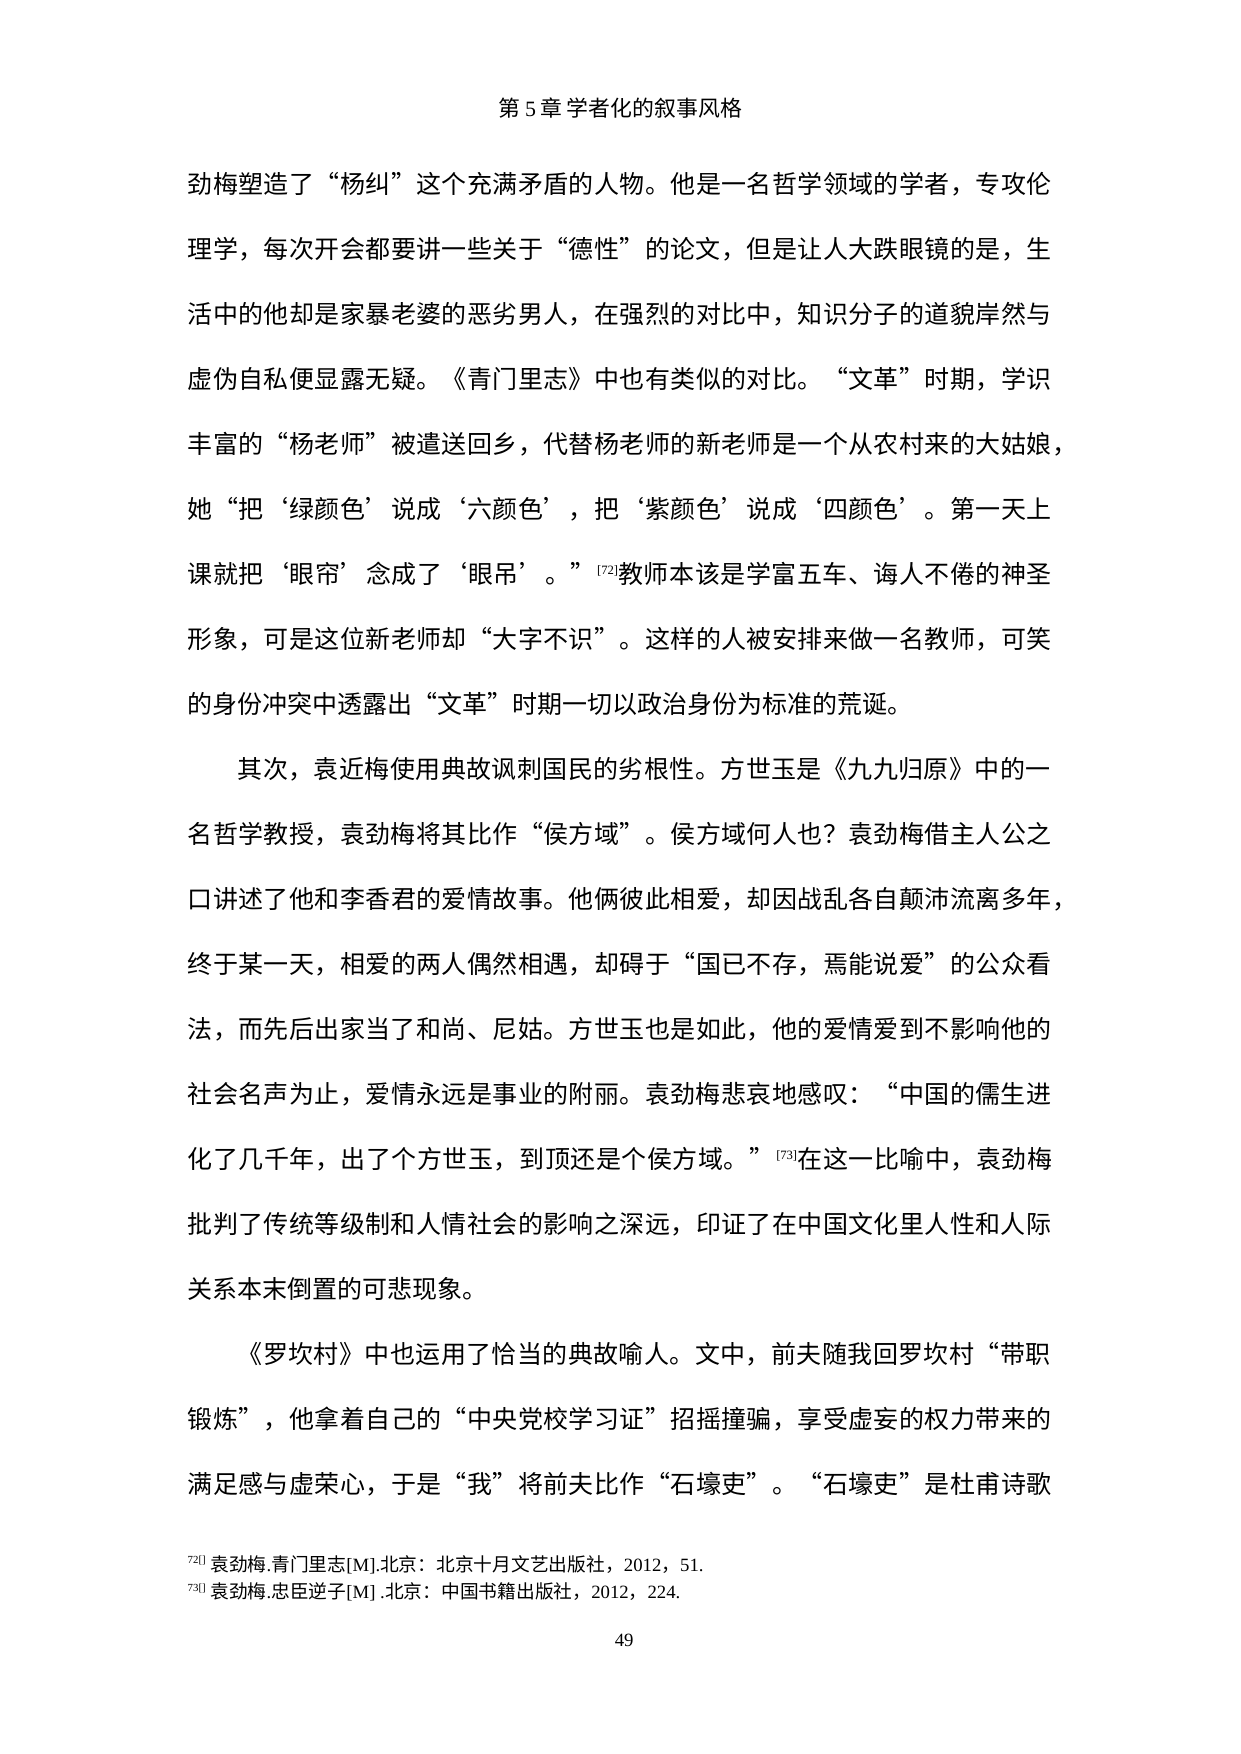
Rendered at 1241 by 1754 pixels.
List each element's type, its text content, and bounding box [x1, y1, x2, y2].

text 其次，袁近梅使用典故讽刺国民的劣根性。方世玉是《九九归原》中的一名哲学教授，袁劲梅将其比作“侯方域”。侯方域何人也？袁劲梅借主人公之口讲述了他和李香君的爱情故事。他俩彼此相爱，却因战乱各自颠沛流离多年，终于某一天，相爱的两人偶然相遇，却碍于“国已不存，焉能说爱”的公众看法，而先后出家当了和尚、尼姑。方世玉也是如此，他的爱情爱到不影响他的社会名声为止，爱情永远是事业的附丽。袁劲梅悲哀地感叹：“中国的儒生进化了几千年，出了个方世玉，到顶还是个侯方域。”[]在这一比喻中，袁劲梅批判了传统等级制和人情社会的影响之深远，印证了在中国文化里人性和人际关系本末倒置的可悲现象。 [187, 735, 1053, 1320]
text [187, 1320, 1053, 1515]
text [187, 150, 1053, 735]
